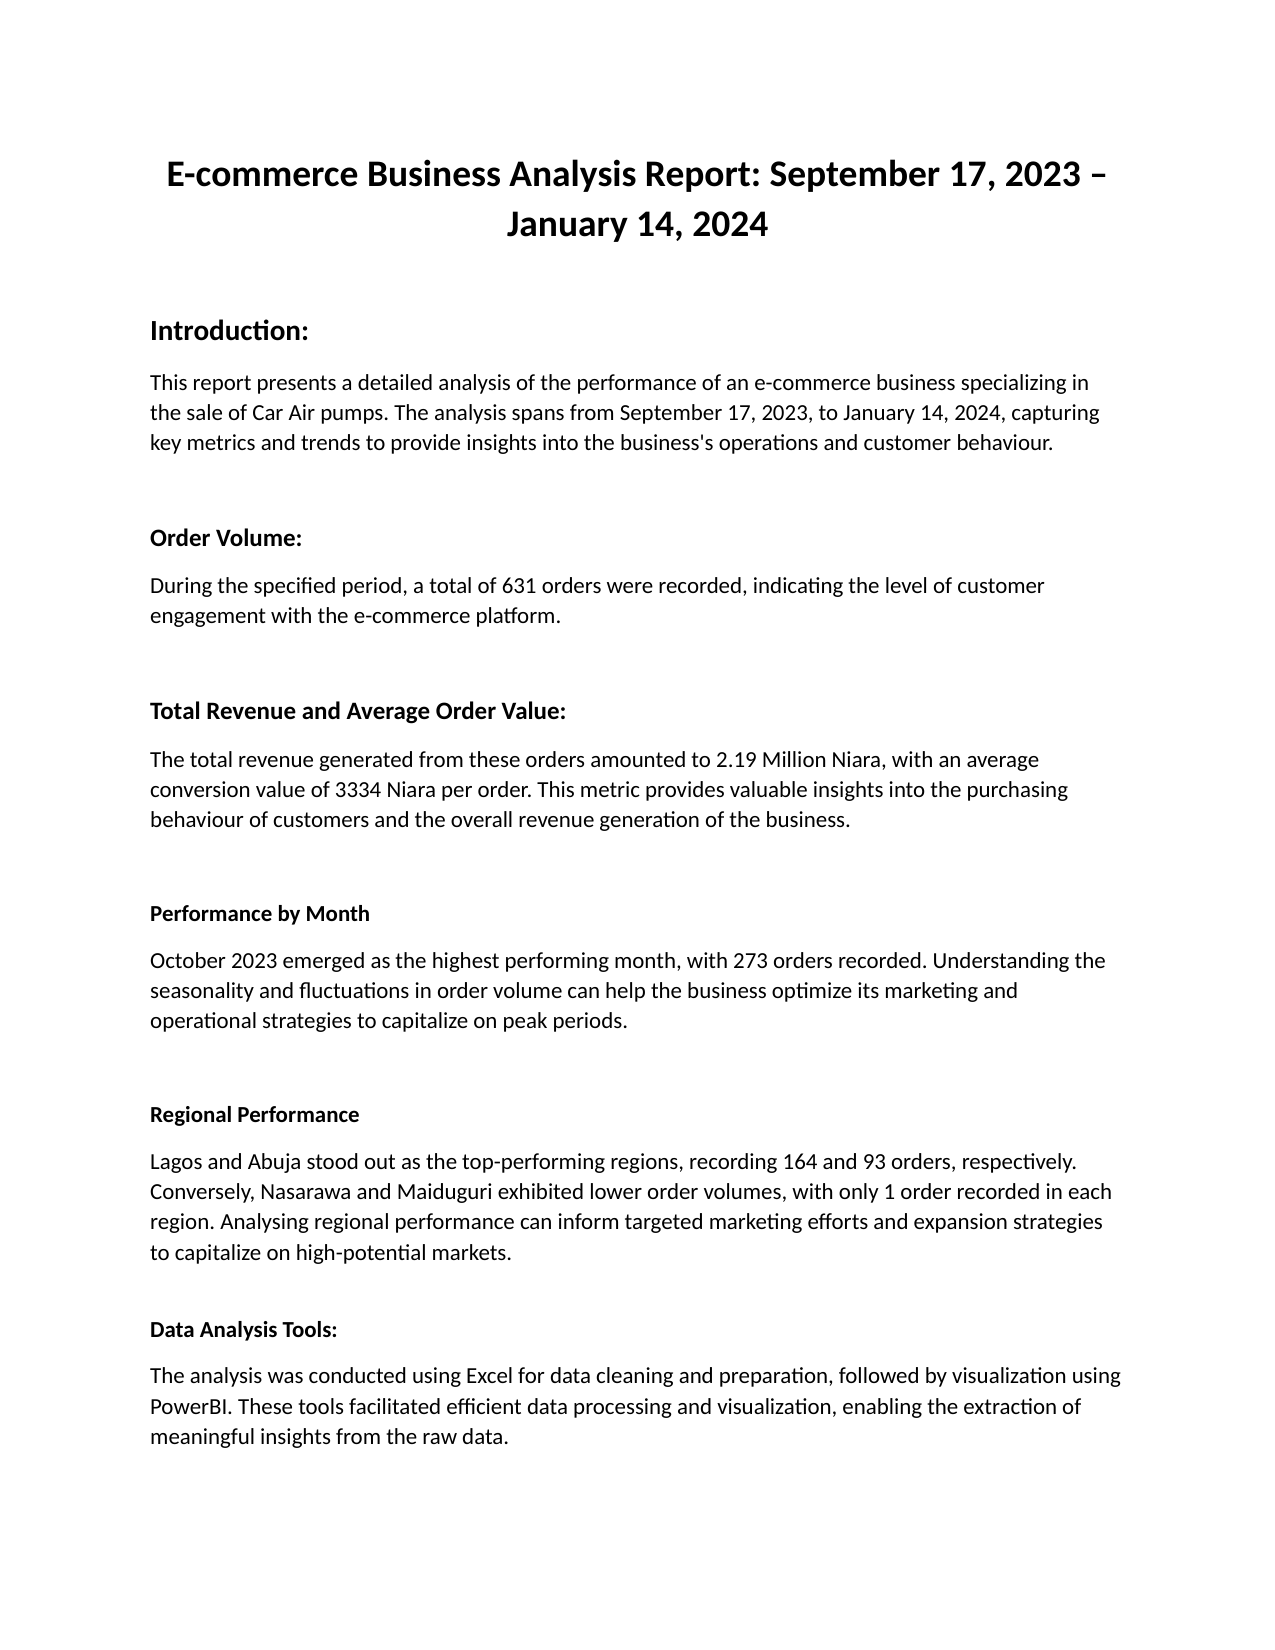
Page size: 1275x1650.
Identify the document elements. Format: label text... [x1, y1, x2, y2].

text Introduction: [150, 312, 1125, 348]
text October 2023 emerged as the highest performing month, with 273 orders recorded. Understanding the seasonality and fluctuations in order volume can help the business optimize its marketing and operational strategies to capitalize on peak periods. [150, 946, 1125, 1034]
text During the specified period, a total of 631 orders were recorded, indicating the level of customer engagement with the e-commerce platform. [150, 571, 1125, 629]
text Order Volume: [150, 522, 1125, 552]
text Performance by Month [150, 899, 1125, 927]
text Data Analysis Tools: [150, 1284, 1125, 1343]
text The analysis was conducted using Excel for data cleaning and preparation, followed by visualization using PowerBI. These tools facilitated efficient data processing and visualization, enabling the extraction of meaningful insights from the raw data. [150, 1362, 1125, 1450]
text Total Revenue and Average Order Value: [150, 695, 1125, 726]
text The total revenue generated from these orders amounted to 2.19 Million Niara, with an average conversion value of 3334 Niara per order. This metric provides valuable insights into the purchasing behaviour of customers and the overall revenue generation of the business. [150, 745, 1125, 833]
text Regional Performance [150, 1100, 1125, 1128]
text This report presents a detailed analysis of the performance of an e-commerce business specializing in the sale of Car Air pumps. The analysis spans from September 17, 2023, to January 14, 2024, capturing key metrics and trends to provide insights into the business's operations and customer behaviour. [150, 368, 1125, 456]
text Lagos and Abuja stood out as the top-performing regions, recording 164 and 93 orders, respectively. Conversely, Nasarawa and Maiduguri exhibited lower order volumes, with only 1 order recorded in each region. Analysing regional performance can inform targeted marketing efforts and expansion strategies to capitalize on high-potential markets. [150, 1147, 1125, 1266]
text E-commerce Business Analysis Report: September 17, 2023 – January 14, 2024 [150, 150, 1125, 245]
